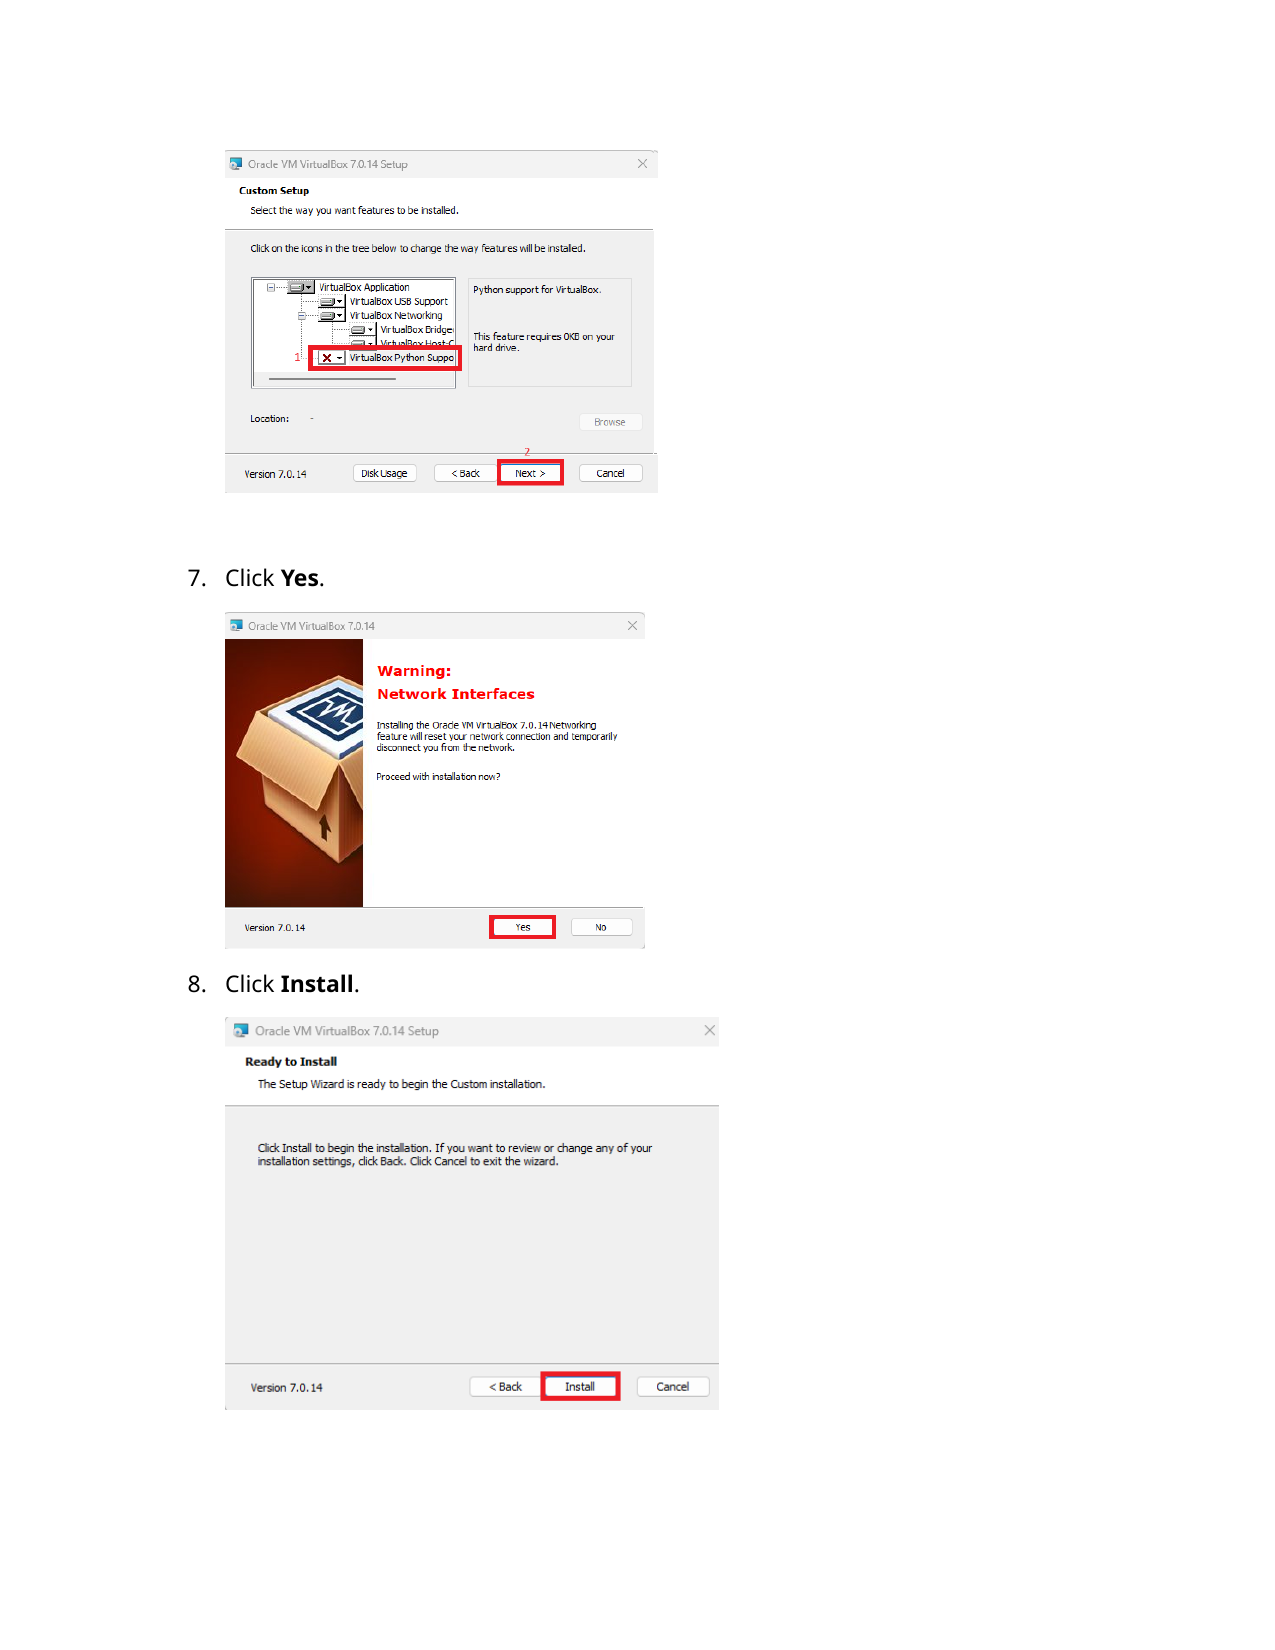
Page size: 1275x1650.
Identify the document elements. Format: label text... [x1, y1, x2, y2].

list Click Yes. [187, 562, 1125, 593]
picture [225, 1017, 719, 1410]
picture [225, 150, 658, 493]
list Click Install. [187, 967, 1125, 999]
picture [225, 612, 645, 949]
